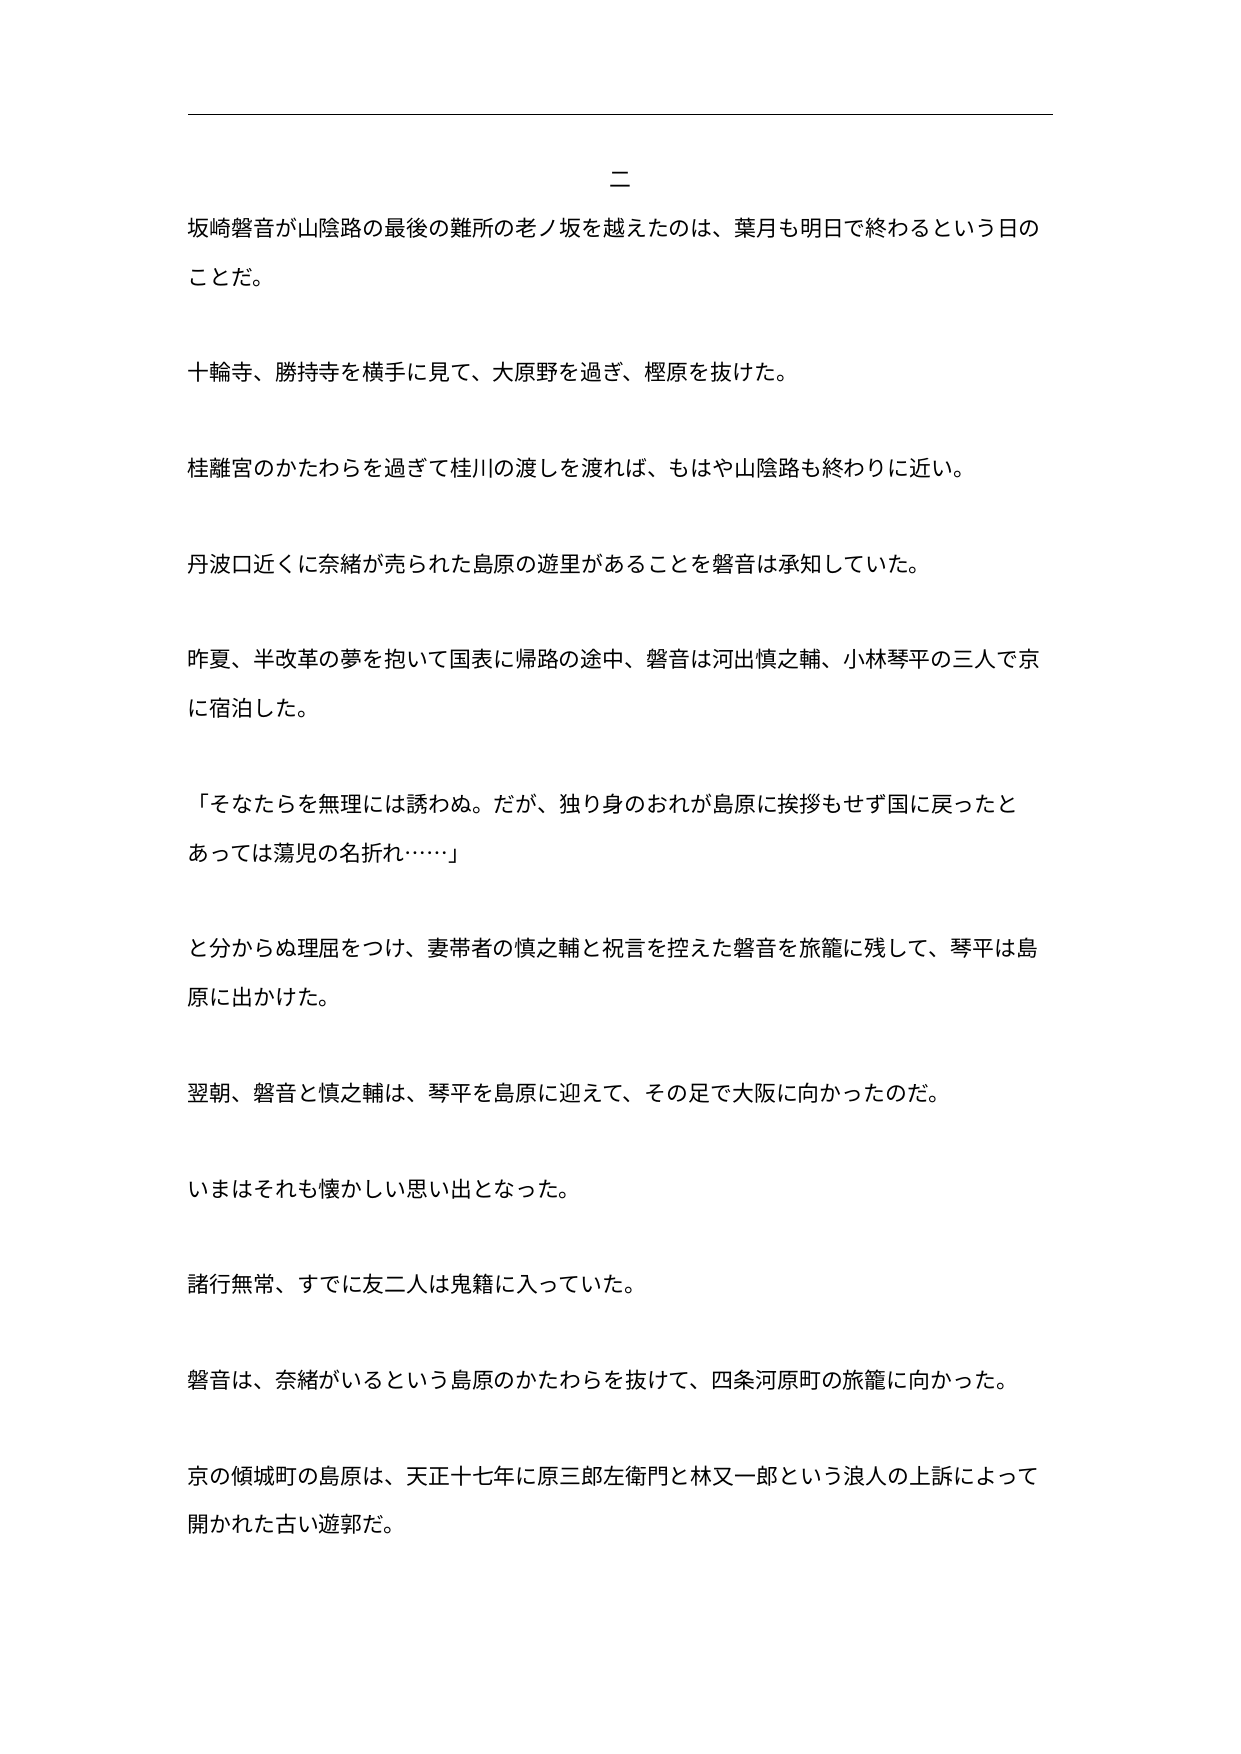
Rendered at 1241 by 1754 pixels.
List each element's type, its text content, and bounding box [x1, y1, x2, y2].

text 磐音は、奈緒がいるという島原のかたわらを抜けて、四条河原町の旅籠に向かった。 [187, 1363, 1053, 1395]
text 京の傾城町の島原は、天正十七年に原三郎左衛門と林又一郎という浪人の上訴によって開かれた古い遊郭だ。 [187, 1458, 1053, 1539]
text 「そなたらを無理には誘わぬ。だが、独り身のおれが島原に挨拶もせず国に戻ったとあっては蕩児の名折れ……」 [187, 786, 1053, 868]
text 丹波口近くに奈緒が売られた島原の遊里があることを磐音は承知していた。 [187, 546, 1053, 579]
text 昨夏、半改革の夢を抱いて国表に帰路の途中、磐音は河出慎之輔、小林琴平の三人で京に宿泊した。 [187, 642, 1053, 723]
text 二 [187, 162, 1053, 194]
text と分からぬ理屈をつけ、妻帯者の慎之輔と祝言を控えた磐音を旅籠に残して、琴平は島原に出かけた。 [187, 931, 1053, 1012]
text 桂離宮のかたわらを過ぎて桂川の渡しを渡れば、もはや山陰路も終わりに近い。 [187, 451, 1053, 483]
text 坂崎磐音が山陰路の最後の難所の老ノ坂を越えたのは、葉月も明日で終わるという日のことだ。 [187, 210, 1053, 292]
text いまはそれも懐かしい思い出となった。 [187, 1171, 1053, 1204]
text 翌朝、磐音と慎之輔は、琴平を島原に迎えて、その足で大阪に向かったのだ。 [187, 1075, 1053, 1108]
text 諸行無常、すでに友二人は鬼籍に入っていた。 [187, 1267, 1053, 1299]
text 十輪寺、勝持寺を横手に見て、大原野を過ぎ、樫原を抜けた。 [187, 355, 1053, 387]
